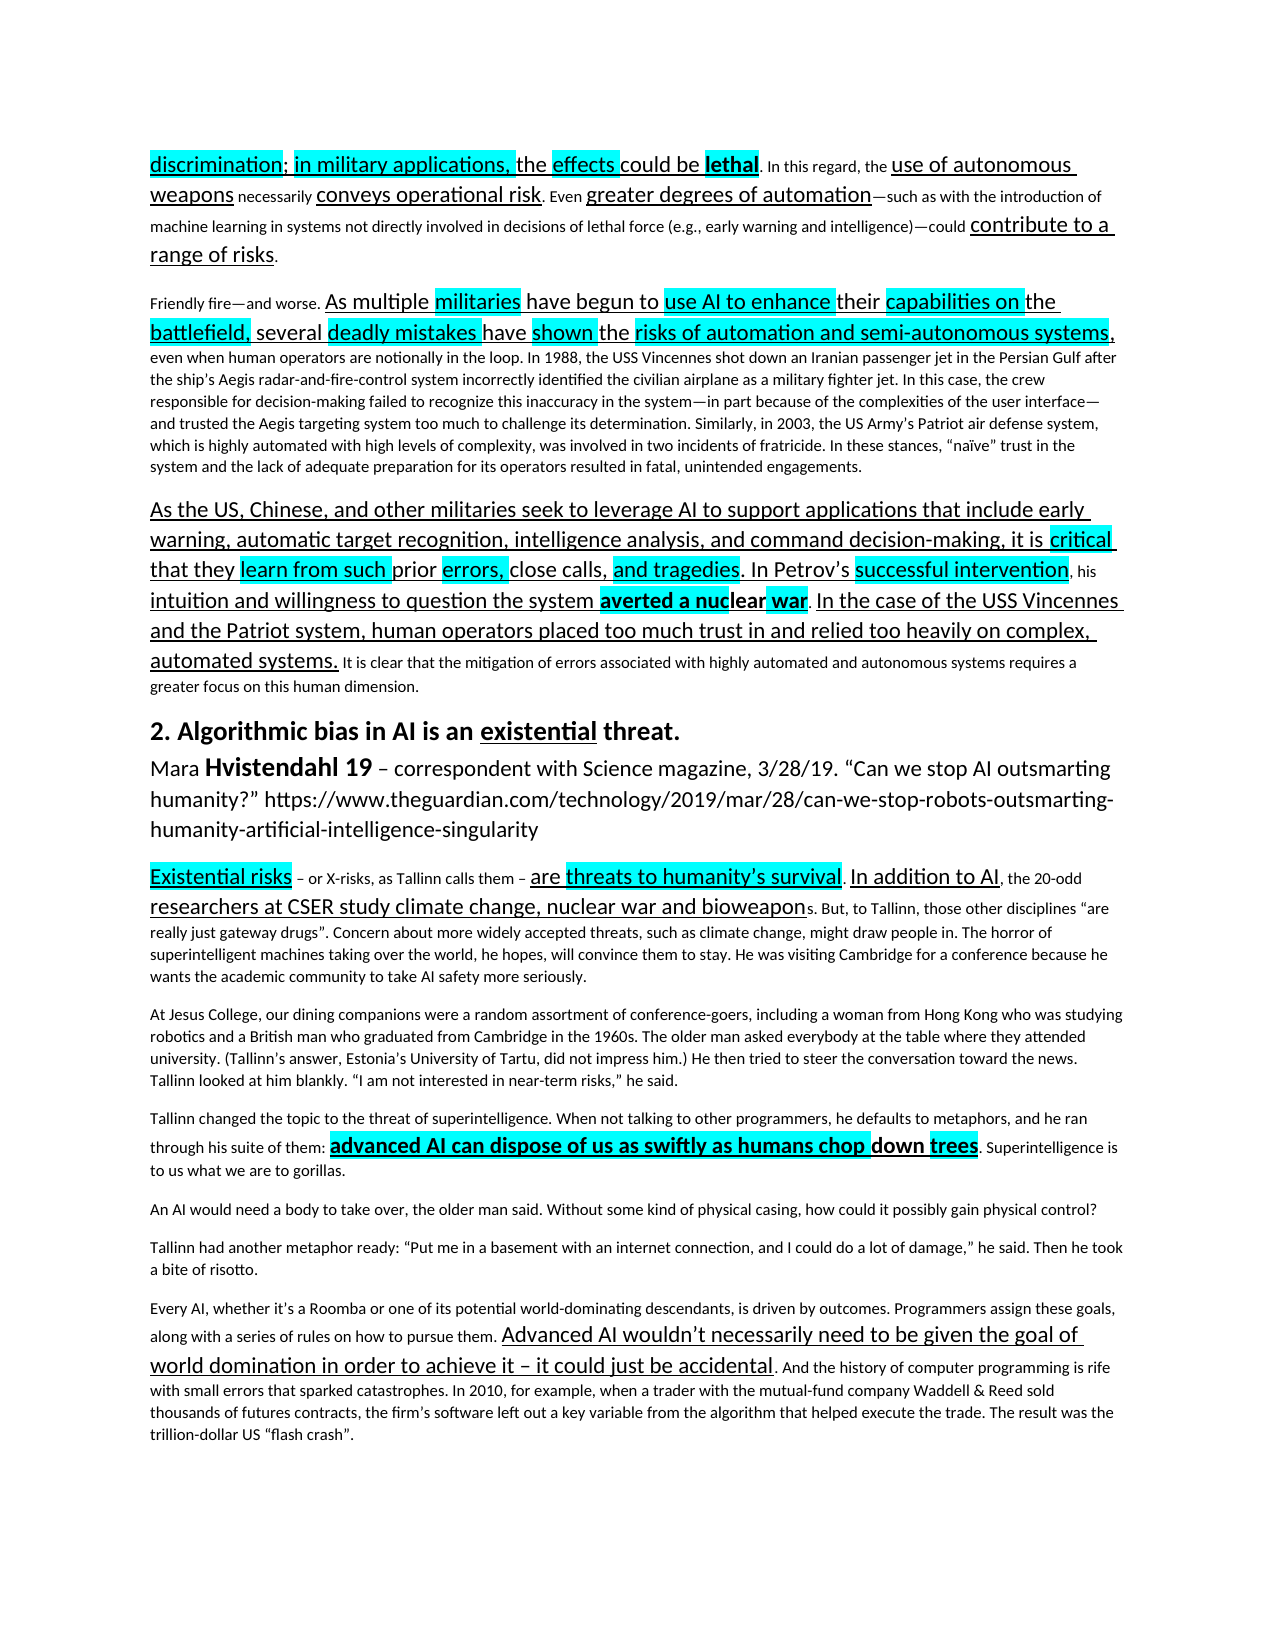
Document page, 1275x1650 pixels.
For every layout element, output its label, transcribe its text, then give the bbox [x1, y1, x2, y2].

text Tallinn had another metaphor ready: “Put me in a basement with an internet connection, and I could do a lot of damage,” he said. Then he took a bite of risotto. [150, 1238, 1125, 1280]
text Every AI, whether it’s a Roomba or one of its potential world-dominating descendants, is driven by outcomes. Programmers assign these goals, along with a series of rules on how to pursue them. Advanced AI wouldn’t necessarily need to be given the goal of world domination in order to achieve it – it could just be accidental. And the history of computer programming is rife with small errors that sparked catastrophes. In 2010, for example, when a trader with the mutual-fund company Waddell & Reed sold thousands of futures contracts, the firm’s software left out a key variable from the algorithm that helped execute the trade. The result was the trillion-dollar US “flash crash”. [150, 1298, 1125, 1444]
text Existential risks – or X-risks, as Tallinn calls them – are threats to humanity’s survival. In addition to AI, the 20-odd researchers at CSER study climate change, nuclear war and bioweapons. But, to Tallinn, those other disciplines “are really just gateway drugs”. Concern about more widely accepted threats, such as climate change, might draw people in. The horror of superintelligent machines taking over the world, he hopes, will convince them to stay. He was visiting Cambridge for a conference because he wants the academic community to take AI safety more seriously. [150, 862, 1125, 986]
text Friendly fire—and worse. As multiple militaries have begun to use AI to enhance their capabilities on the battlefield, several deadly mistakes have shown the risks of automation and semi-autonomous systems, even when human operators are notionally in the loop. In 1988, the USS Vincennes shot down an Iranian passenger jet in the Persian Gulf after the ship’s Aegis radar-and-fire-control system incorrectly identified the civilian airplane as a military fighter jet. In this case, the crew responsible for decision-making failed to recognize this inaccuracy in the system—in part because of the complexities of the user interface—and trusted the Aegis targeting system too much to challenge its determination. Similarly, in 2003, the US Army’s Patriot air defense system, which is highly automated with high levels of complexity, was involved in two incidents of fratricide. In these stances, “naïve” trust in the system and the lack of adequate preparation for its operators resulted in fatal, unintended engagements. [150, 287, 1125, 477]
text At Jesus College, our dining companions were a random assortment of conference-goers, including a woman from Hong Kong who was studying robotics and a British man who graduated from Cambridge in the 1960s. The older man asked everybody at the table where they attended university. (Tallinn’s answer, Estonia’s University of Tartu, did not impress him.) He then tried to steer the conversation toward the news. Tallinn looked at him blankly. “I am not interested in near-term risks,” he said. [150, 1004, 1125, 1090]
text As the US, Chinese, and other militaries seek to leverage AI to support applications that include early warning, automatic target recognition, intelligence analysis, and command decision-making, it is critical that they learn from such prior errors, close calls, and tragedies. In Petrov’s successful intervention, his intuition and willingness to question the system averted a nuclear war. In the case of the USS Vincennes and the Patriot system, human operators placed too much trust in and relied too heavily on complex, automated systems. It is clear that the mitigation of errors associated with highly automated and autonomous systems requires a greater focus on this human dimension. [150, 495, 1125, 696]
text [150, 150, 1125, 269]
text Mara Hvistendahl 19 – correspondent with Science magazine, 3/28/19. “Can we stop AI outsmarting humanity?” https://www.theguardian.com/technology/2019/mar/28/can-we-stop-robots-outsmarting-humanity-artificial-intelligence-singularity [150, 750, 1125, 843]
subtitle 2. Algorithmic bias in AI is an existential threat. [150, 714, 1125, 747]
text Tallinn changed the topic to the threat of superintelligence. When not talking to other programmers, he defaults to metaphors, and he ran through his suite of them: advanced AI can dispose of us as swiftly as humans chop down trees. Superintelligence is to us what we are to gorillas. [150, 1108, 1125, 1181]
text An AI would need a body to take over, the older man said. Without some kind of physical casing, how could it possibly gain physical control? [150, 1199, 1125, 1219]
